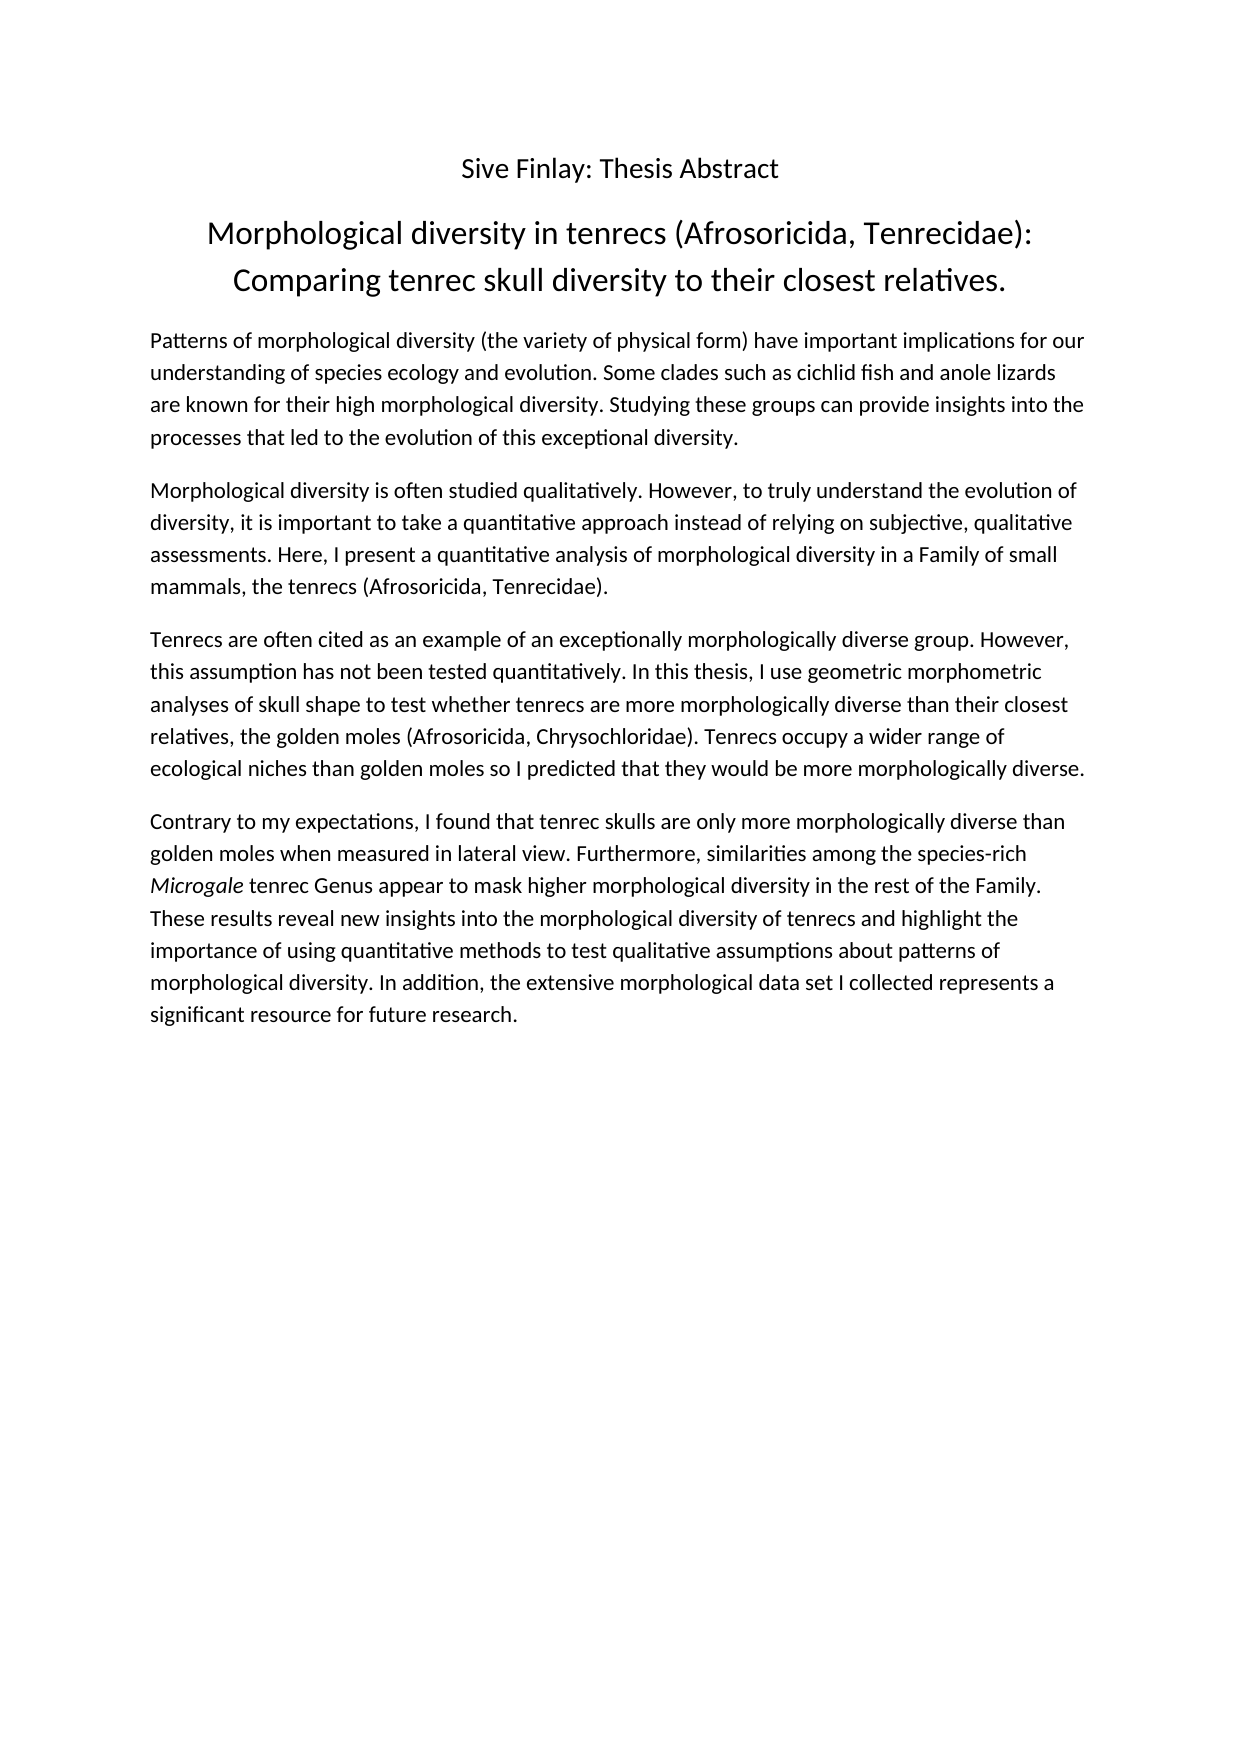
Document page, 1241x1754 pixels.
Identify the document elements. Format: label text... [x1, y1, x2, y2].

text Morphological diversity is often studied qualitatively. However, to truly understand the evolution of diversity, it is important to take a quantitative approach instead of relying on subjective, qualitative assessments. Here, I present a quantitative analysis of morphological diversity in a Family of small mammals, the tenrecs (Afrosoricida, Tenrecidae). [150, 476, 1090, 600]
text Tenrecs are often cited as an example of an exceptionally morphologically diverse group. However, this assumption has not been tested quantitatively. In this thesis, I use geometric morphometric analyses of skull shape to test whether tenrecs are more morphologically diverse than their closest relatives, the golden moles (Afrosoricida, Chrysochloridae). Tenrecs occupy a wider range of ecological niches than golden moles so I predicted that they would be more morphologically diverse. [150, 625, 1090, 782]
text Sive Finlay: Thesis Abstract [150, 150, 1090, 186]
text Morphological diversity in tenrecs (Afrosoricida, Tenrecidae): Comparing tenrec skull diversity to their closest relatives. [150, 212, 1090, 299]
text Patterns of morphological diversity (the variety of physical form) have important implications for our understanding of species ecology and evolution. Some clades such as cichlid fish and anole lizards are known for their high morphological diversity. Studying these groups can provide insights into the processes that led to the evolution of this exceptional diversity. [150, 326, 1090, 451]
text Contrary to my expectations, I found that tenrec skulls are only more morphologically diverse than golden moles when measured in lateral view. Furthermore, similarities among the species-rich Microgale tenrec Genus appear to mask higher morphological diversity in the rest of the Family. These results reveal new insights into the morphological diversity of tenrecs and highlight the importance of using quantitative methods to test qualitative assumptions about patterns of morphological diversity. In addition, the extensive morphological data set I collected represents a significant resource for future research. [150, 807, 1090, 1028]
